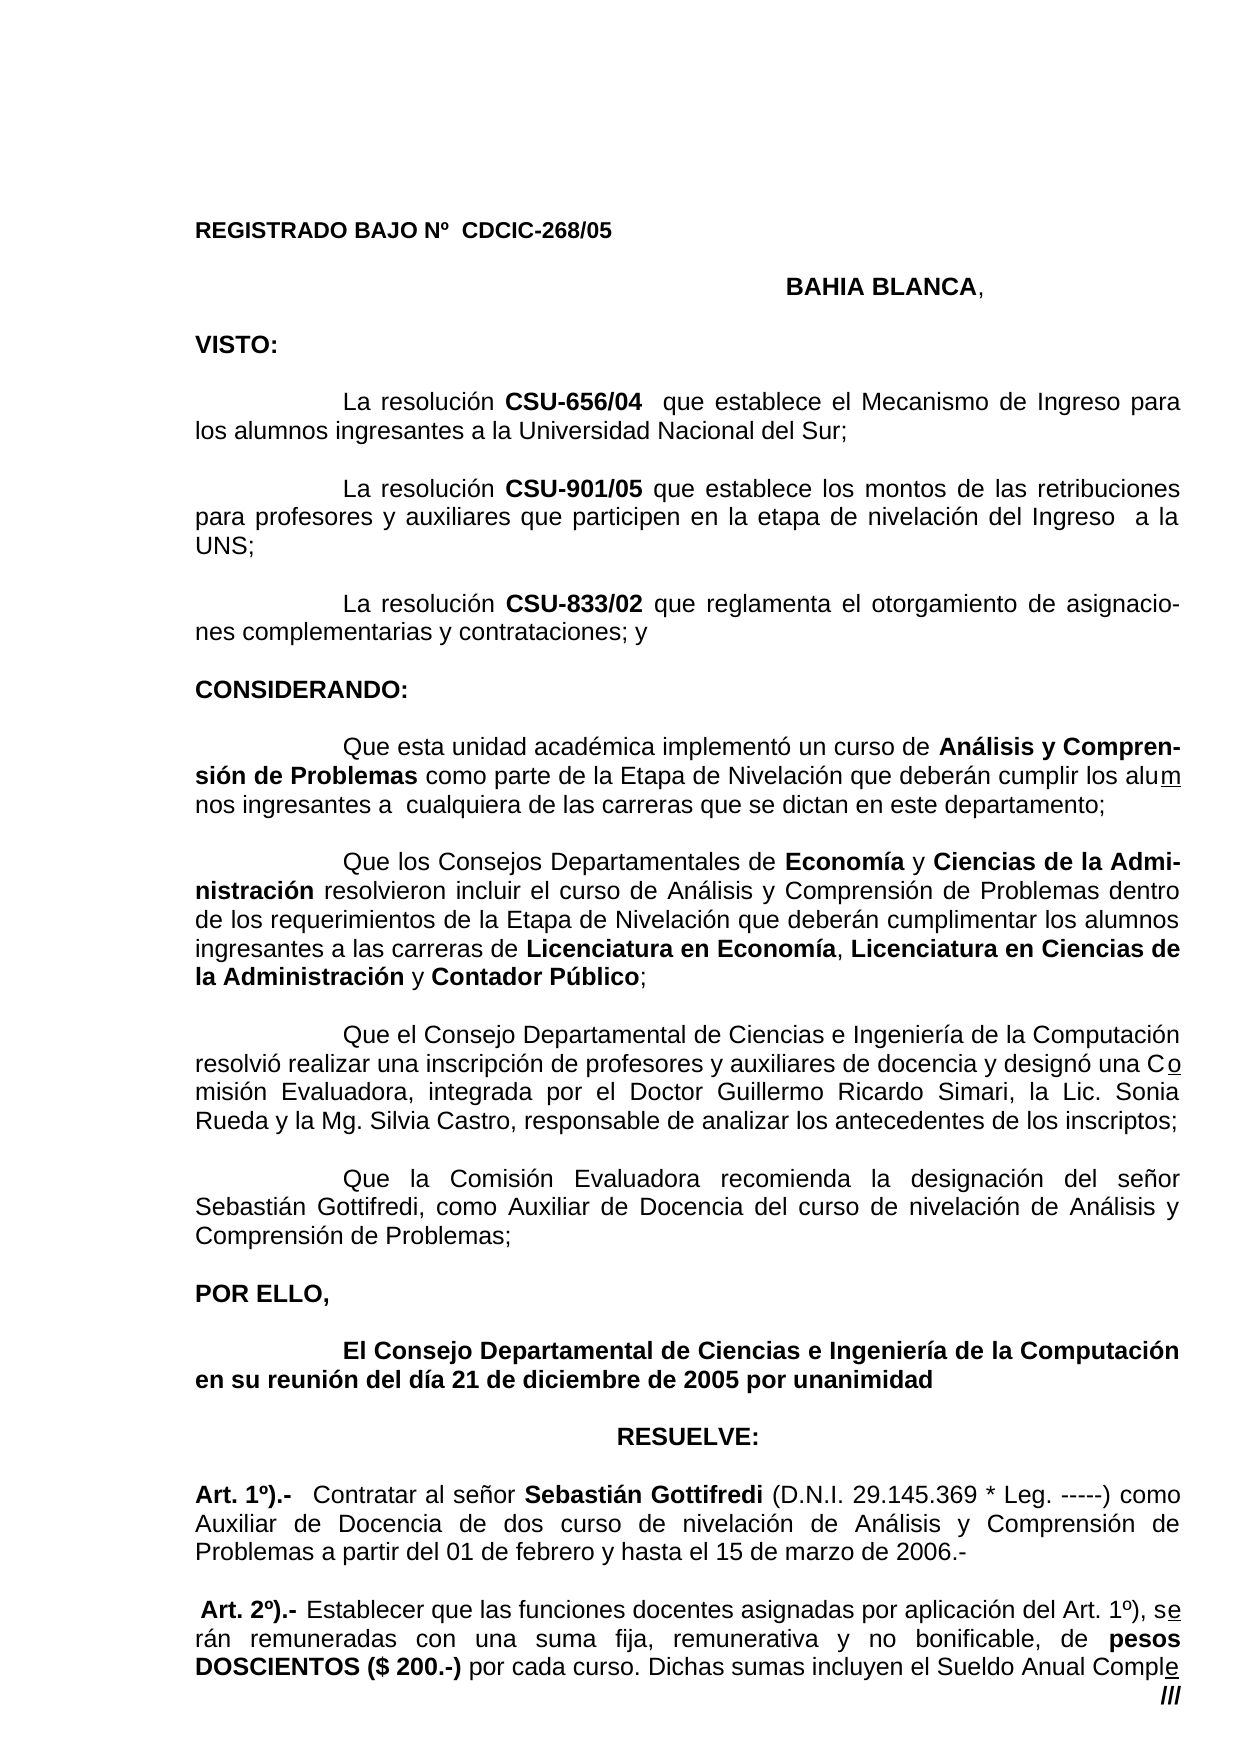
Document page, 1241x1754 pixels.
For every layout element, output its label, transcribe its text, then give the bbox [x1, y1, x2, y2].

text El Consejo Departamental de Ciencias e Ingeniería de la Computación en su reunión del día 21 de diciembre de 2005 por unanimidad [195, 1336, 1181, 1393]
text Que los Consejos Departamentales de Economía y Ciencias de la Admi-nistración resolvieron incluir el curso de Análisis y Comprensión de Problemas dentro de los requerimientos de la Etapa de Nivelación que deberán cumplimentar los alumnos ingresantes a las carreras de Licenciatura en Economía, Licenciatura en Ciencias de la Administración y Contador Público; [195, 847, 1181, 991]
text POR ELLO, [195, 1278, 1181, 1307]
text Que el Consejo Departamental de Ciencias e Ingeniería de la Computación resolvió realizar una inscripción de profesores y auxiliares de docencia y designó una Co misión Evaluadora, integrada por el Doctor Guillermo Ricardo Simari, la Lic. Sonia Rueda y la Mg. Silvia Castro, responsable de analizar los antecedentes de los inscriptos; [195, 1020, 1181, 1135]
text BAHIA BLANCA, [195, 272, 1181, 301]
text Art. 1º).- Contratar al señor Sebastián Gottifredi (D.N.I. 29.145.369 * Leg. -----) como Auxiliar de Docencia de dos curso de nivelación de Análisis y Comprensión de Problemas a partir del 01 de febrero y hasta el 15 de marzo de 2006.- [195, 1480, 1181, 1566]
subtitle REGISTRADO BAJO Nº CDCIC-268/05 [195, 217, 1181, 243]
text CONSIDERANDO: [195, 675, 1181, 703]
text /// [195, 1681, 1181, 1710]
text Que la Comisión Evaluadora recomienda la designación del señor Sebastián Gottifredi, como Auxiliar de Docencia del curso de nivelación de Análisis y Comprensión de Problemas; [195, 1163, 1181, 1250]
text La resolución CSU-656/04 que establece el Mecanismo de Ingreso para los alumnos ingresantes a la Universidad Nacional del Sur; [195, 387, 1181, 445]
text La resolución CSU-833/02 que reglamenta el otorgamiento de asignacio-nes complementarias y contrataciones; y [195, 588, 1181, 646]
text Que esta unidad académica implementó un curso de Análisis y Compren-sión de Problemas como parte de la Etapa de Nivelación que deberán cumplir los alum nos ingresantes a cualquiera de las carreras que se dictan en este departamento; [195, 732, 1181, 818]
text VISTO: [195, 330, 1181, 358]
text Art. 2º).- Establecer que las funciones docentes asignadas por aplicación del Art. 1º), se [195, 1595, 1181, 1623]
text La resolución CSU-901/05 que establece los montos de las retribuciones para profesores y auxiliares que participen en la etapa de nivelación del Ingreso a la UNS; [195, 473, 1181, 560]
text RESUELVE: [195, 1422, 1181, 1451]
text rán remuneradas con una suma fija, remunerativa y no bonificable, de pesos DOSCIENTOS ($ 200.-) por cada curso. Dichas sumas incluyen el Sueldo Anual Comple [195, 1623, 1181, 1681]
